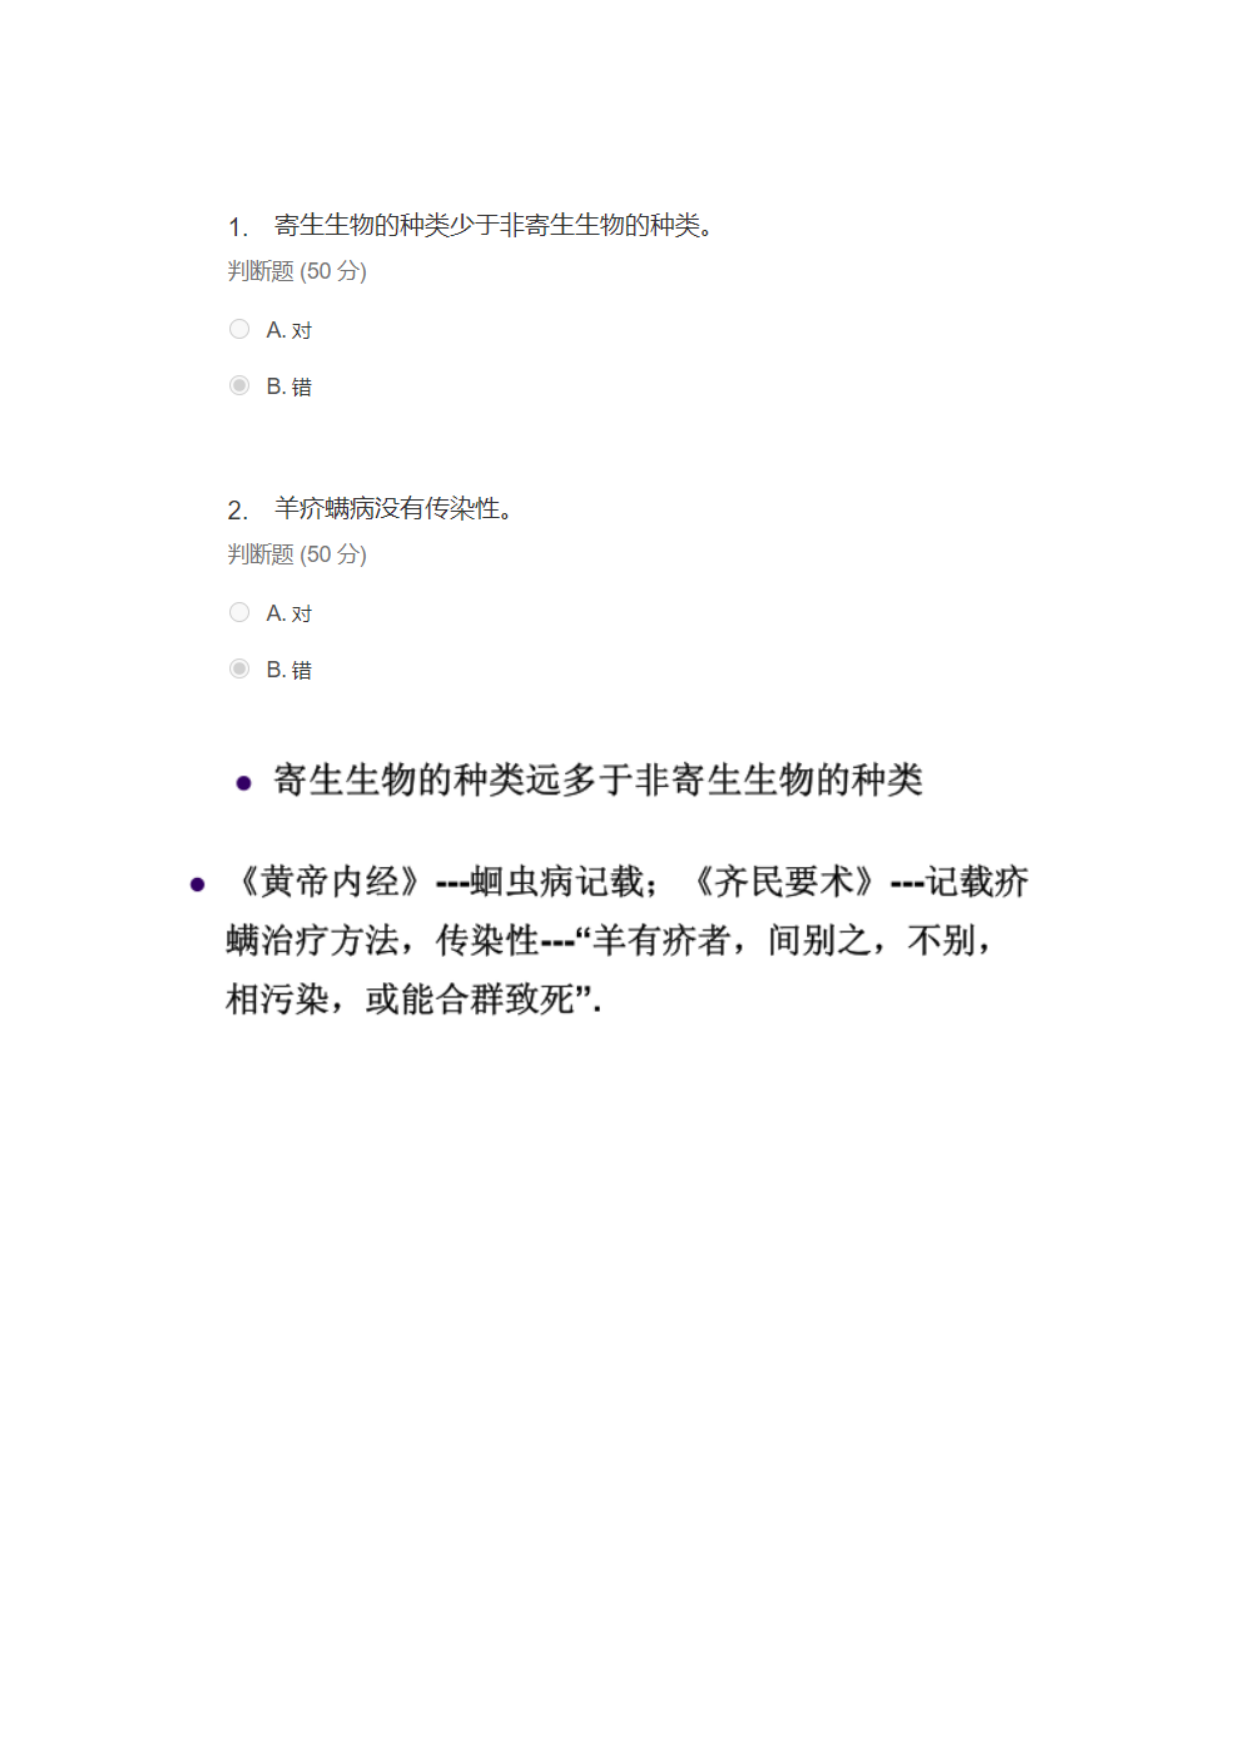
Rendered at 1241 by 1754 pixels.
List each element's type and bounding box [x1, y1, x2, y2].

picture [187, 162, 958, 710]
picture [187, 714, 961, 825]
picture [187, 844, 1053, 1036]
